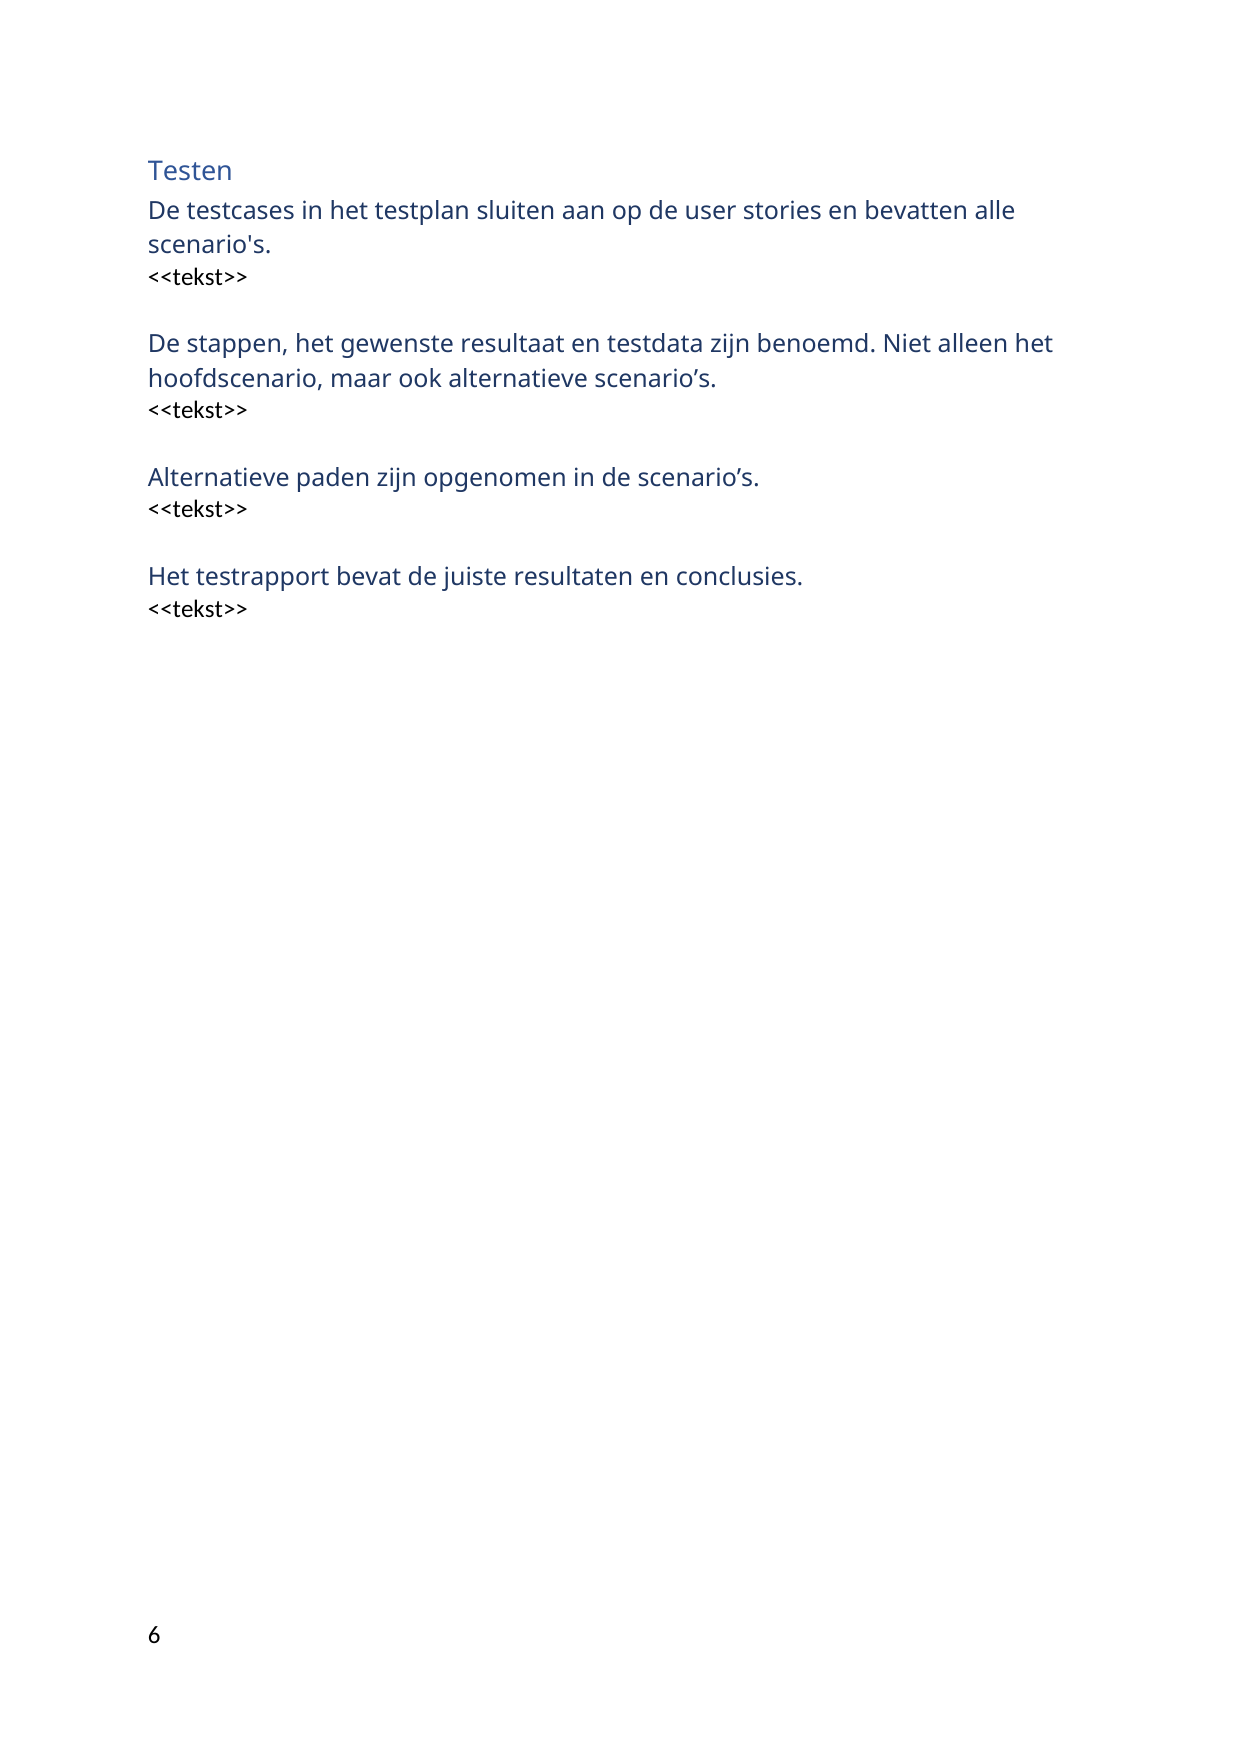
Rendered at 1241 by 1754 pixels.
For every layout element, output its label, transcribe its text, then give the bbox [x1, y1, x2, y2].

subtitle Alternatieve paden zijn opgenomen in de scenario’s. [148, 459, 1093, 493]
subtitle Het testrapport bevat de juiste resultaten en conclusies. [148, 559, 1093, 593]
text <<tekst>> [148, 493, 1093, 524]
text <<tekst>> [148, 593, 1093, 623]
text <<tekst>> [148, 394, 1093, 425]
text <<tekst>> [148, 261, 1093, 291]
subtitle De stappen, het gewenste resultaat en testdata zijn benoemd. Niet alleen het hoofdscenario, maar ook alternatieve scenario’s. [148, 326, 1093, 394]
subtitle De testcases in het testplan sluiten aan op de user stories en bevatten alle scenario's. [148, 193, 1093, 261]
subtitle Testen [148, 152, 1093, 189]
